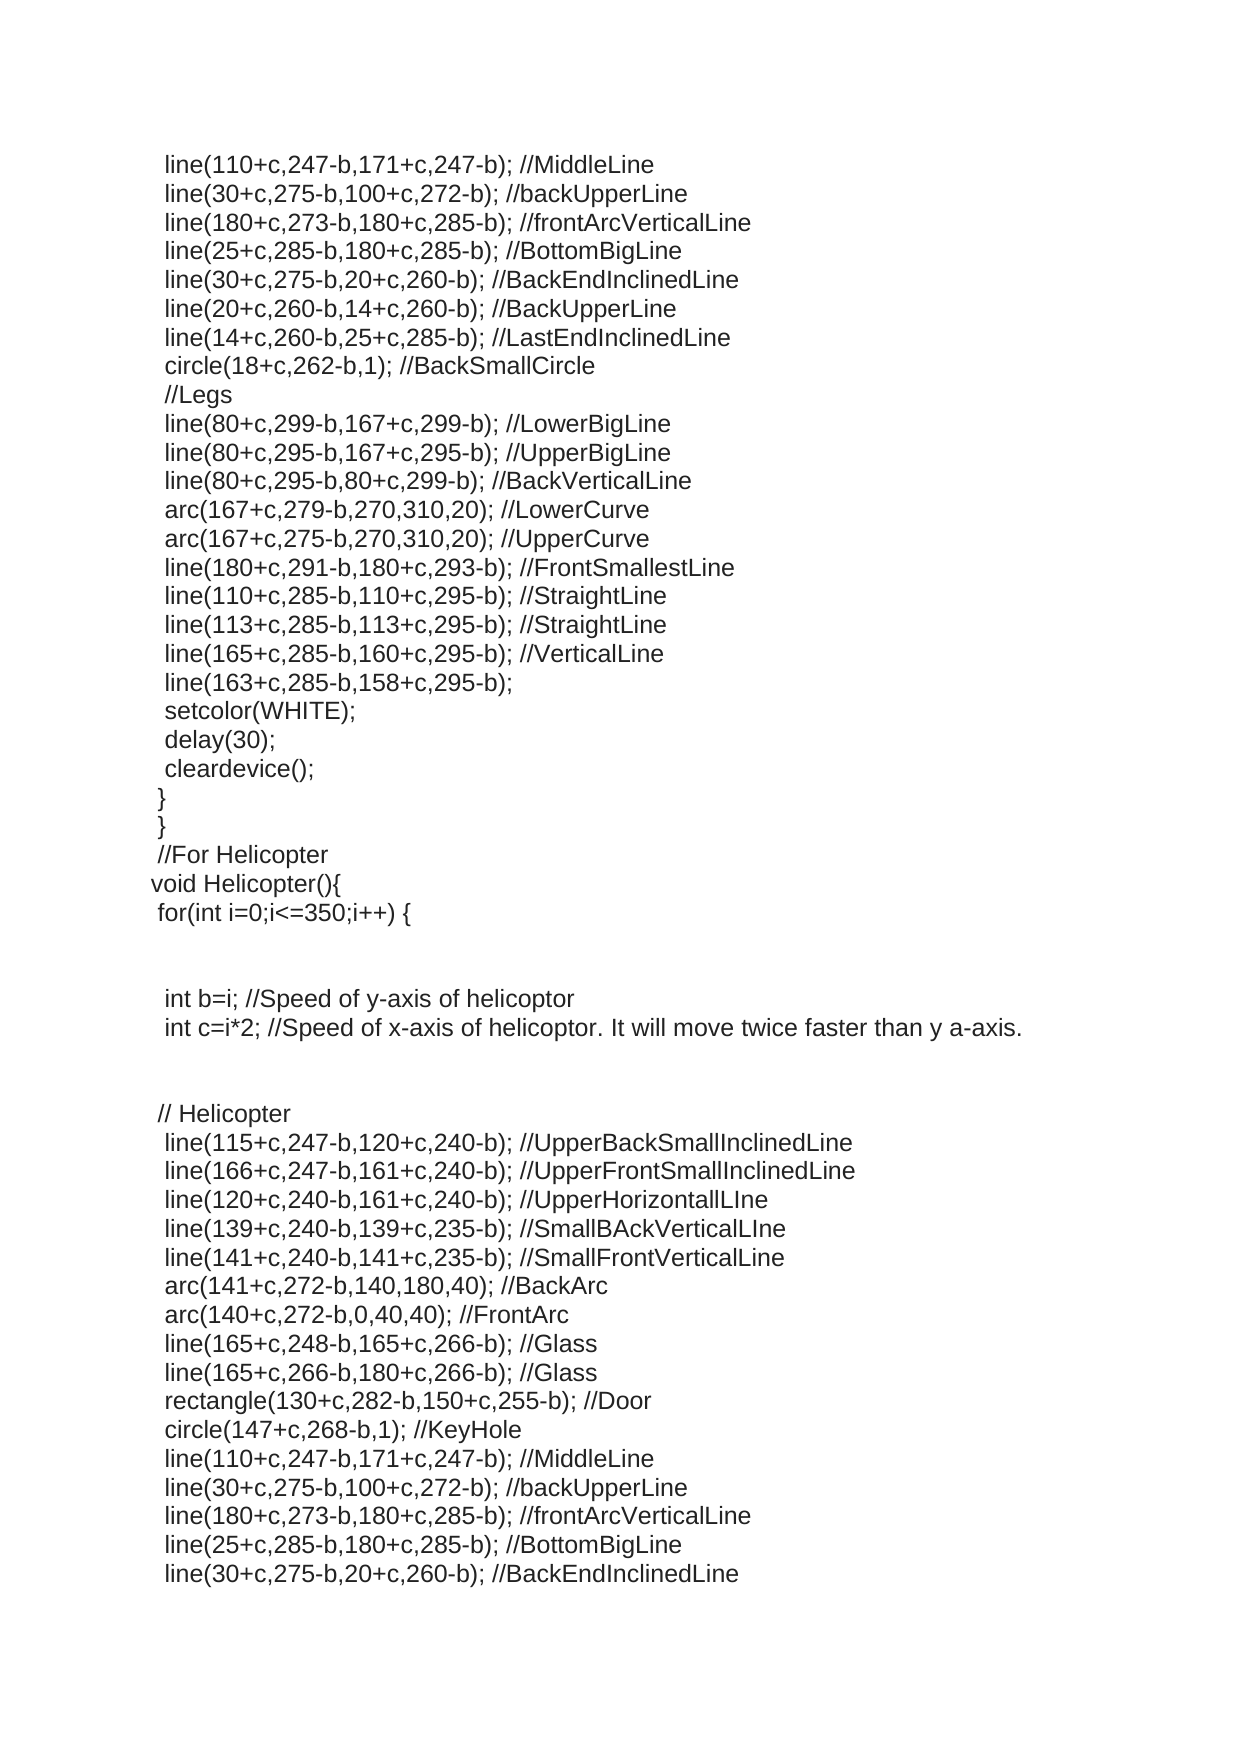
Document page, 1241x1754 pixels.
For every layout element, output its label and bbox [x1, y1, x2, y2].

table_header [151, 150, 1240, 1587]
